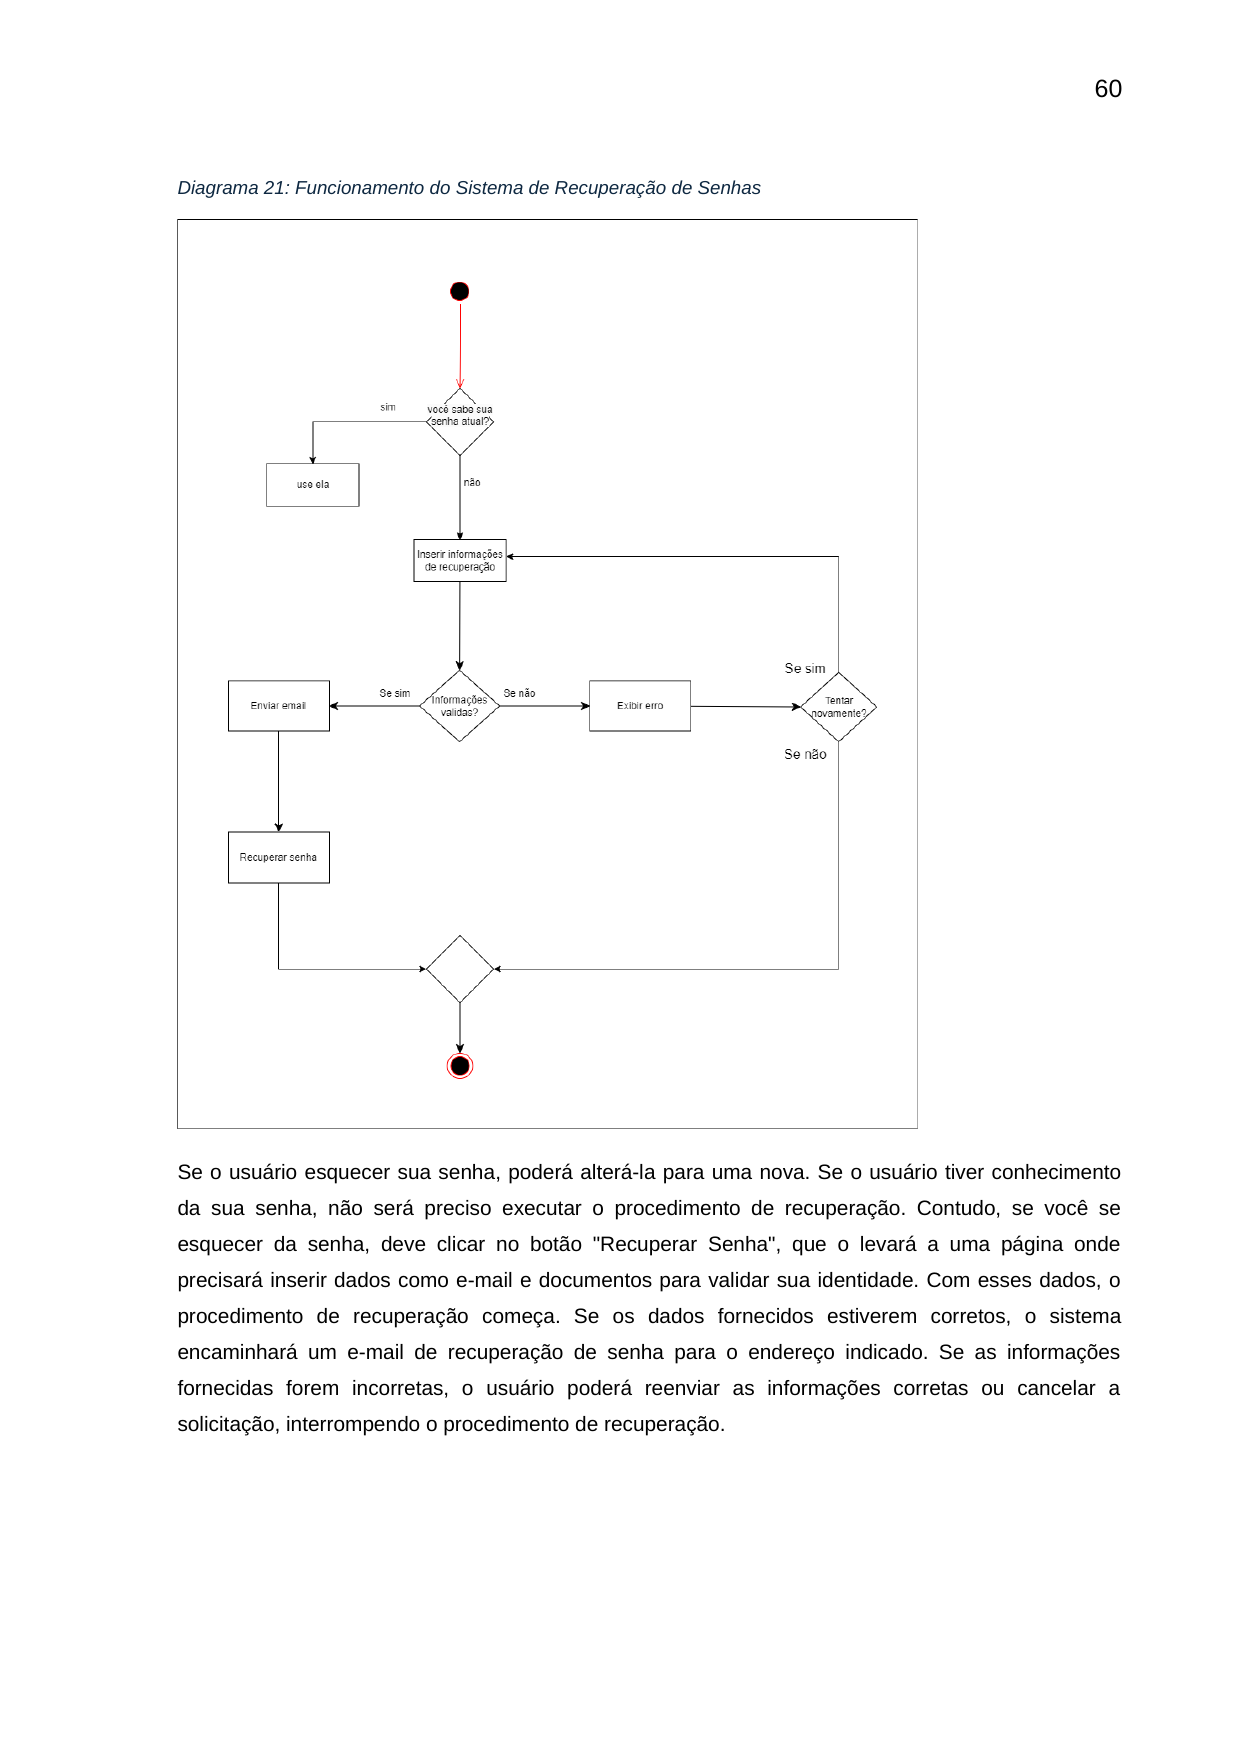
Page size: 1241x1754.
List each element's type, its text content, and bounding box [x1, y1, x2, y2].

picture [177, 219, 918, 1129]
text Diagrama 21: Funcionamento do Sistema de Recuperação de Senhas [177, 177, 1122, 199]
text Se o usuário esquecer sua senha, poderá alterá-la para uma nova. Se o usuário tiver conhecimento da sua senha, não será preciso executar o procedimento de recuperação. Contudo, se você se esquecer da senha, deve clicar no botão "Recuperar Senha", que o levará a uma página onde precisará inserir dados como e-mail e documentos para validar sua identidade. Com esses dados, o procedimento de recuperação começa. Se os dados fornecidos estiverem corretos, o sistema encaminhará um e-mail de recuperação de senha para o endereço indicado. Se as informações fornecidas forem incorretas, o usuário poderá reenviar as informações corretas ou cancelar a solicitação, interrompendo o procedimento de recuperação. [177, 1160, 1122, 1436]
